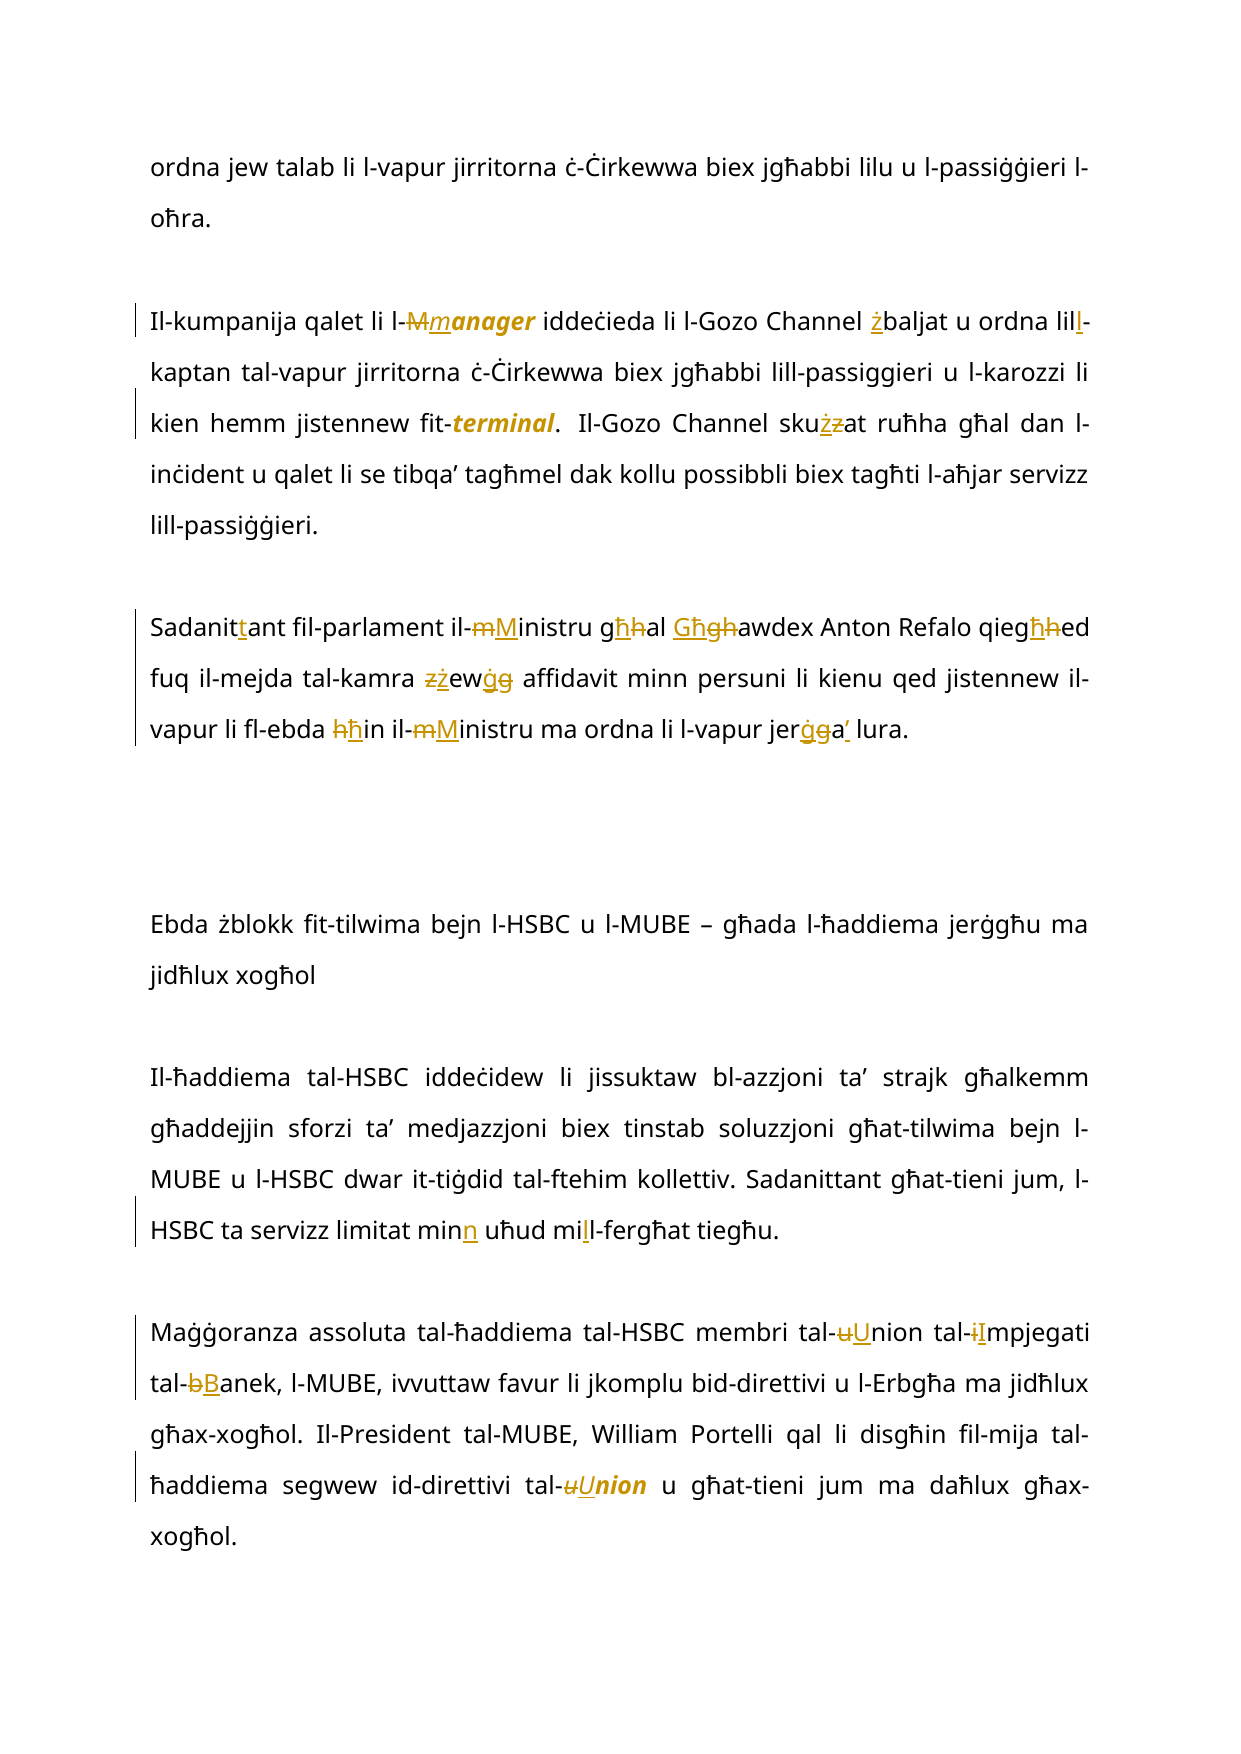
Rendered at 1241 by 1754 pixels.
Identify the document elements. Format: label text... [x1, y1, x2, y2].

text Sadanitant fil-parlament il-inistru gal awdex Anton Refalo qieged fuq il-mejda tal-kamra ew affidavit minn persuni li kienu qed jistennew il-vapur li fl-ebda in il-inistru ma ordna li l-vapur jera lura. [150, 609, 1090, 746]
text Il-ħaddiema tal-HSBC iddeċidew li jissuktaw bl-azzjoni ta’ strajk għalkemm għaddejjin sforzi ta’ medjazzjoni biex tinstab soluzzjoni għat-tilwima bejn l-MUBE u l-HSBC dwar it-tiġdid tal-ftehim kollettiv. Sadanittant għat-tieni jum, l-HSBC ta servizz limitat min uħud mil-fergħat tiegħu. [150, 1059, 1090, 1247]
text Il-kumpanija qalet li l-anager iddeċieda li l-Gozo Channel baljat u ordna lil-kaptan tal-vapur jirritorna ċ-Ċirkewwa biex jgħabbi lill-passiggieri u l-karozzi li kien hemm jistennew fit-terminal. Il-Gozo Channel skuat ruħha għal dan l-inċident u qalet li se tibqa’ tagħmel dak kollu possibbli biex tagħti l-aħjar servizz lill-passiġġieri. [150, 303, 1090, 541]
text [150, 150, 1090, 235]
text Ebda żblokk fit-tilwima bejn l-HSBC u l-MUBE – għada l-ħaddiema jerġgħu ma jidħlux xogħol [150, 940, 1090, 991]
text Maġġoranza assoluta tal-ħaddiema tal-HSBC membri tal-nion tal-mpjegati tal-anek, l-MUBE, ivvuttaw favur li jkomplu bid-direttivi u l-Erbgħa ma jidħlux għax-xogħol. Il-President tal-MUBE, William Portelli qal li disgħin fil-mija tal-ħaddiema segwew id-direttivi tal-nion u għat-tieni jum ma daħlux għax-xogħol. [150, 1314, 1090, 1553]
